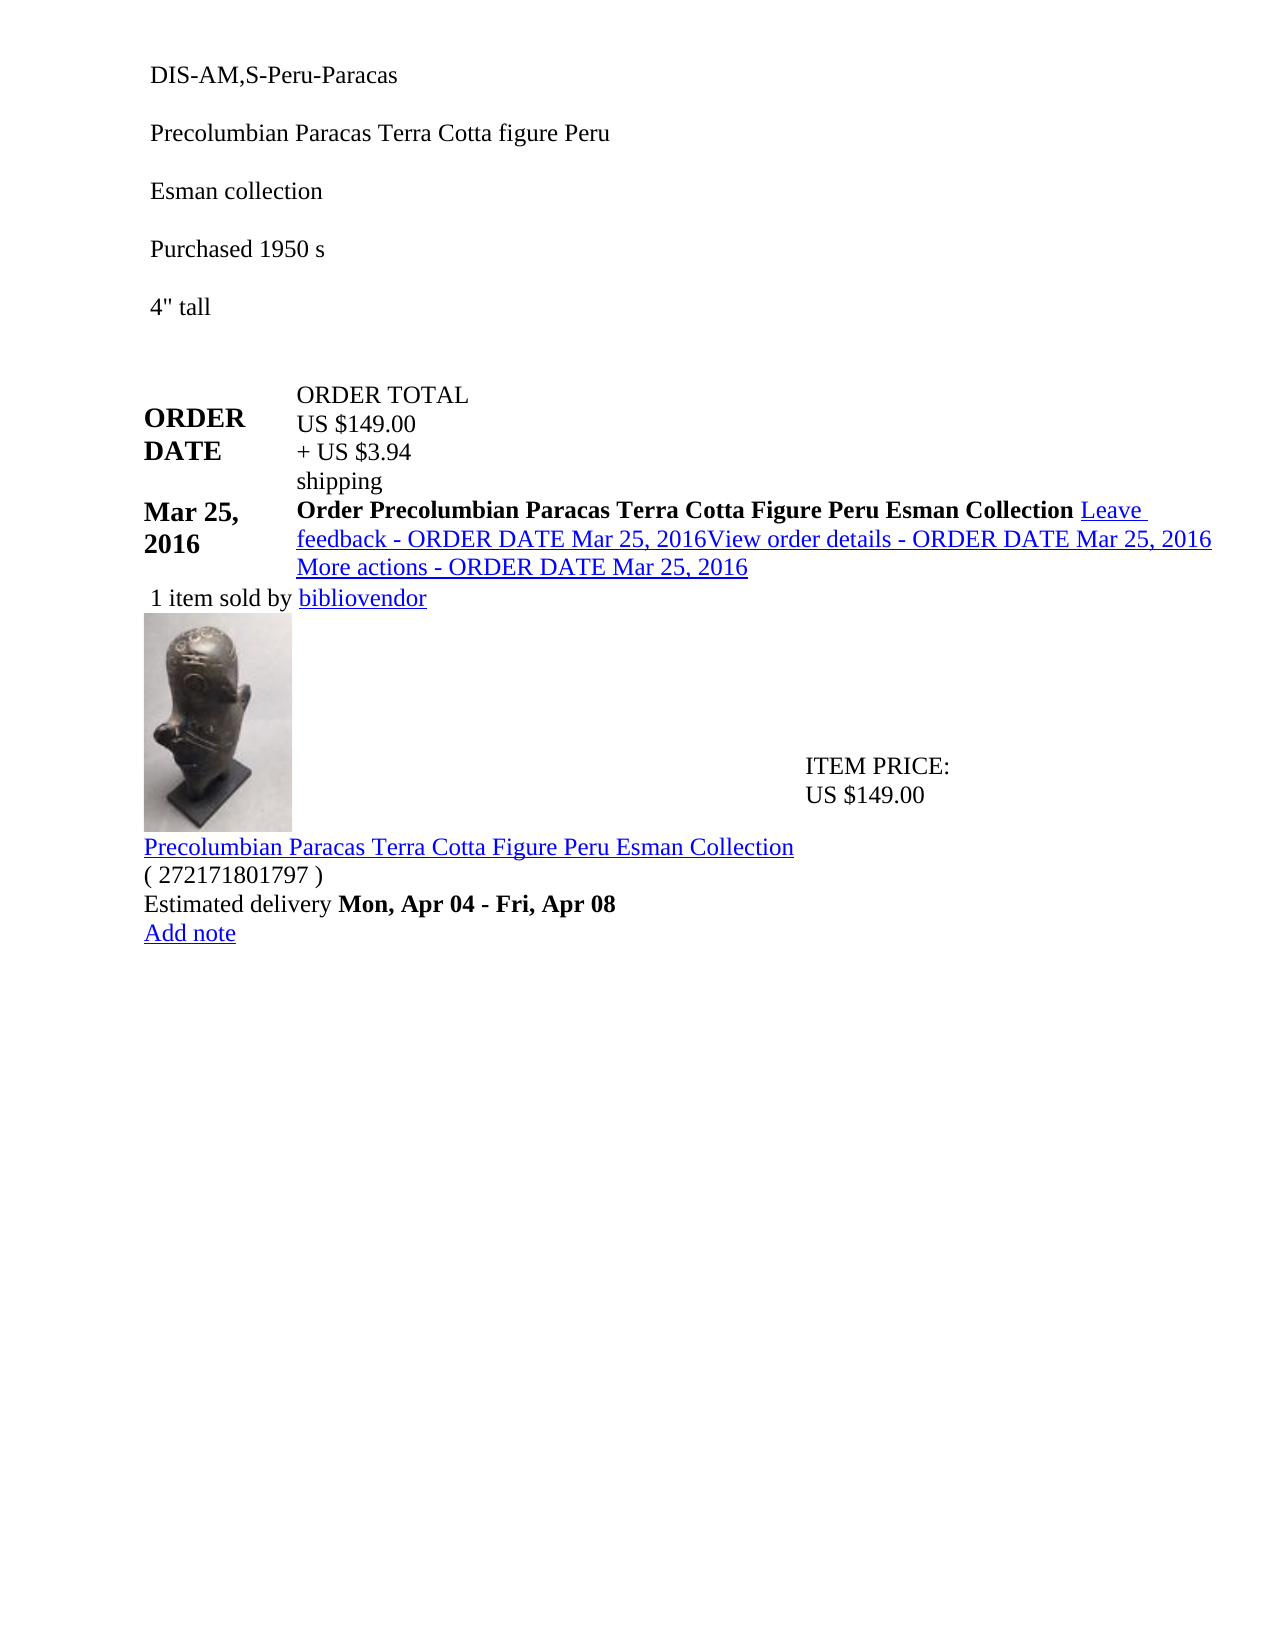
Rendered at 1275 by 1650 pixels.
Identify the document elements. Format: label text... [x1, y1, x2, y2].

table_header ORDER TOTAL US $149.00 + US $3.94 shipping Order Precolumbian Paracas Terra Cotta Figure Peru Esman Collection Leave feedback - ORDER DATE Mar 25, 2016View order details - ORDER DATE Mar 25, 2016 More actions - ORDER DATE Mar 25, 2016 [295, 378, 1220, 583]
text 4" tall [150, 292, 1215, 320]
text Purchased 1950 s [150, 234, 1215, 262]
text 1 item sold by bibliovendor [150, 583, 1215, 611]
table_header ITEM PRICE: US $149.00 [804, 611, 960, 948]
table_header ORDER DATE Mar 25, 2016 [142, 378, 295, 583]
picture [143, 613, 293, 832]
text Esman collection [150, 176, 1215, 204]
text Precolumbian Paracas Terra Cotta figure Peru [150, 118, 1215, 147]
table_header Precolumbian Paracas Terra Cotta Figure Peru Esman Collection ( 272171801797 ) Estimated delivery Mon, Apr 04 - Fri, Apr 08 Add note [142, 611, 803, 948]
text DIS-AM,S-Peru-Paracas [150, 60, 1215, 89]
